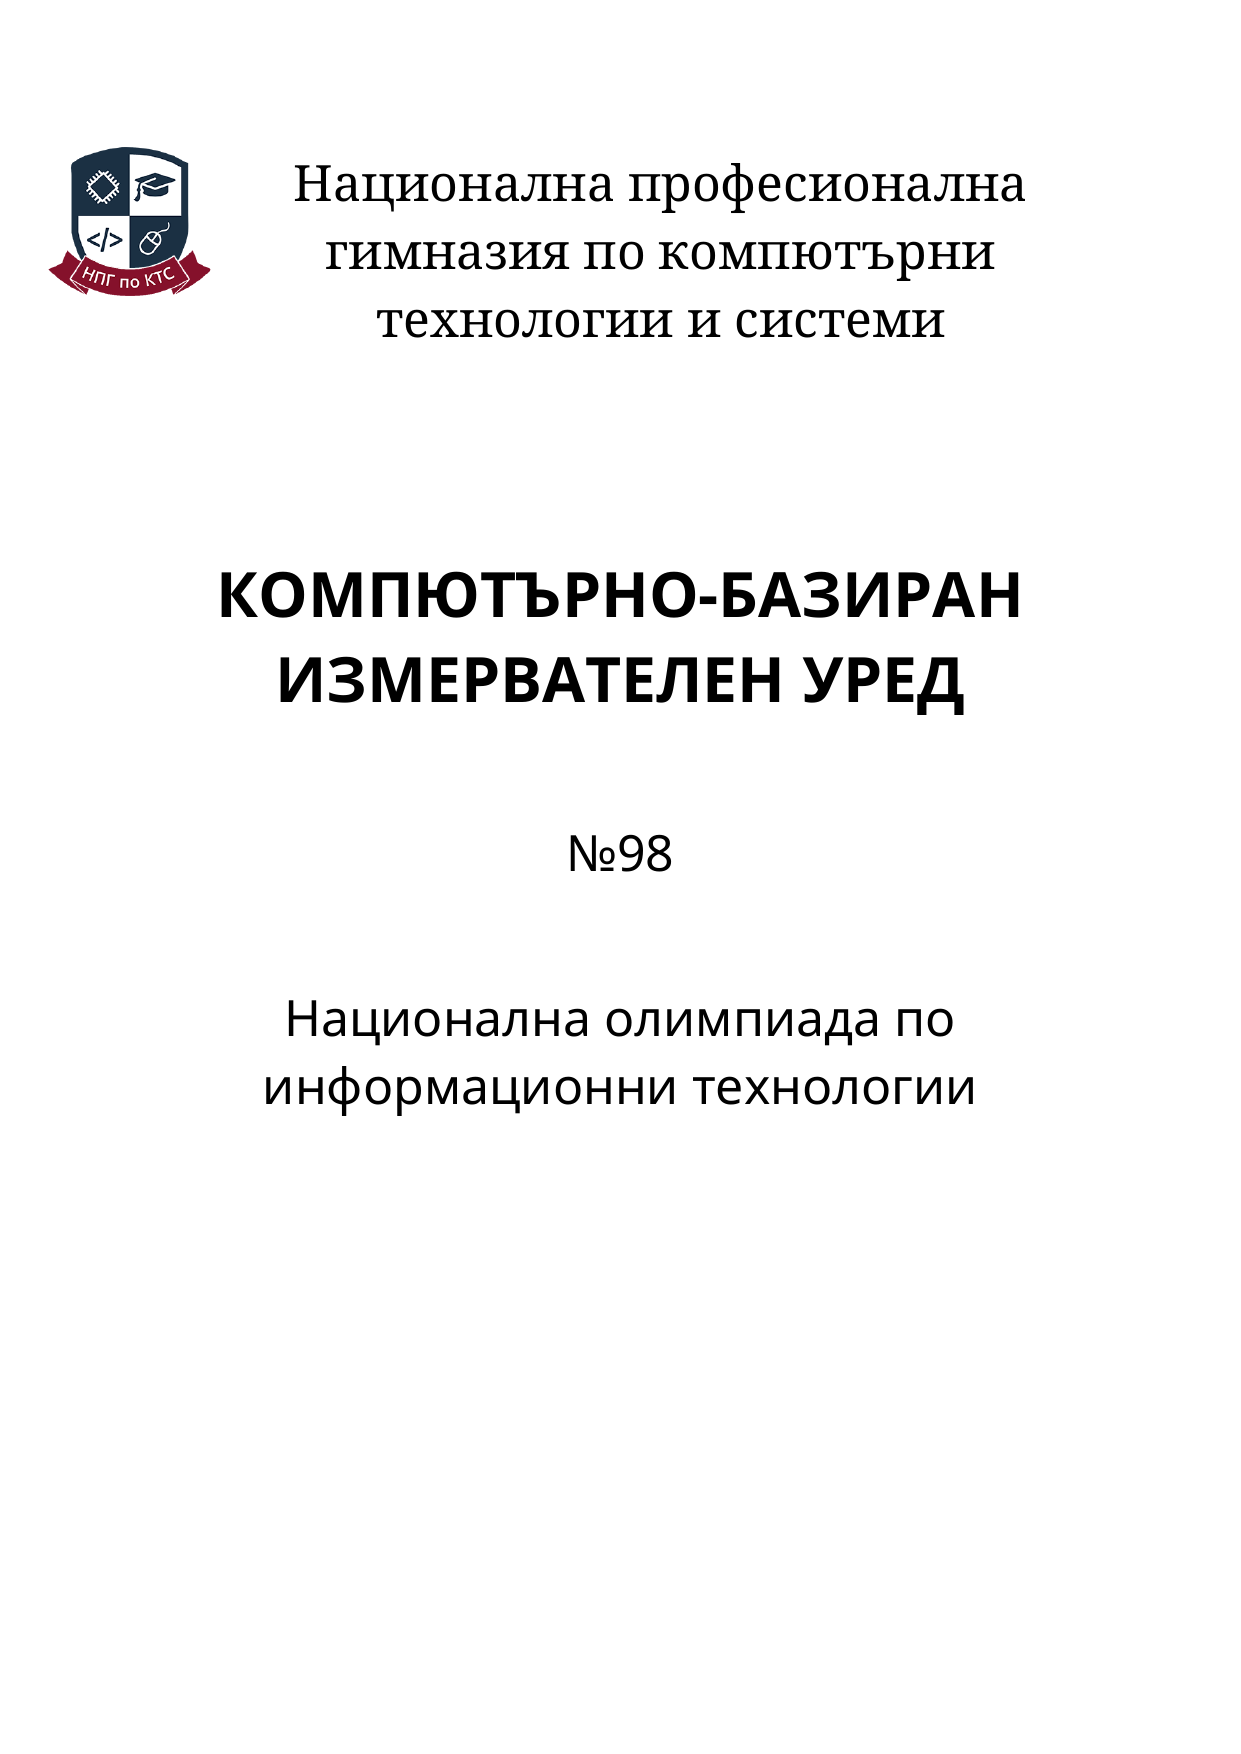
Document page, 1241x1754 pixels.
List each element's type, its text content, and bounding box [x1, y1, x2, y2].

text Национална професионална гимназия по компютърни технологии и системи [148, 148, 1093, 352]
text Национална олимпиада по [148, 983, 1093, 1051]
picture [48, 147, 211, 296]
text №98 [148, 818, 1093, 886]
text ИЗМЕРВАТЕЛЕН УРЕД [148, 636, 1093, 721]
text КОМПЮТЪРНО-БАЗИРАН [148, 551, 1093, 636]
text информационни технологии [148, 1051, 1093, 1119]
